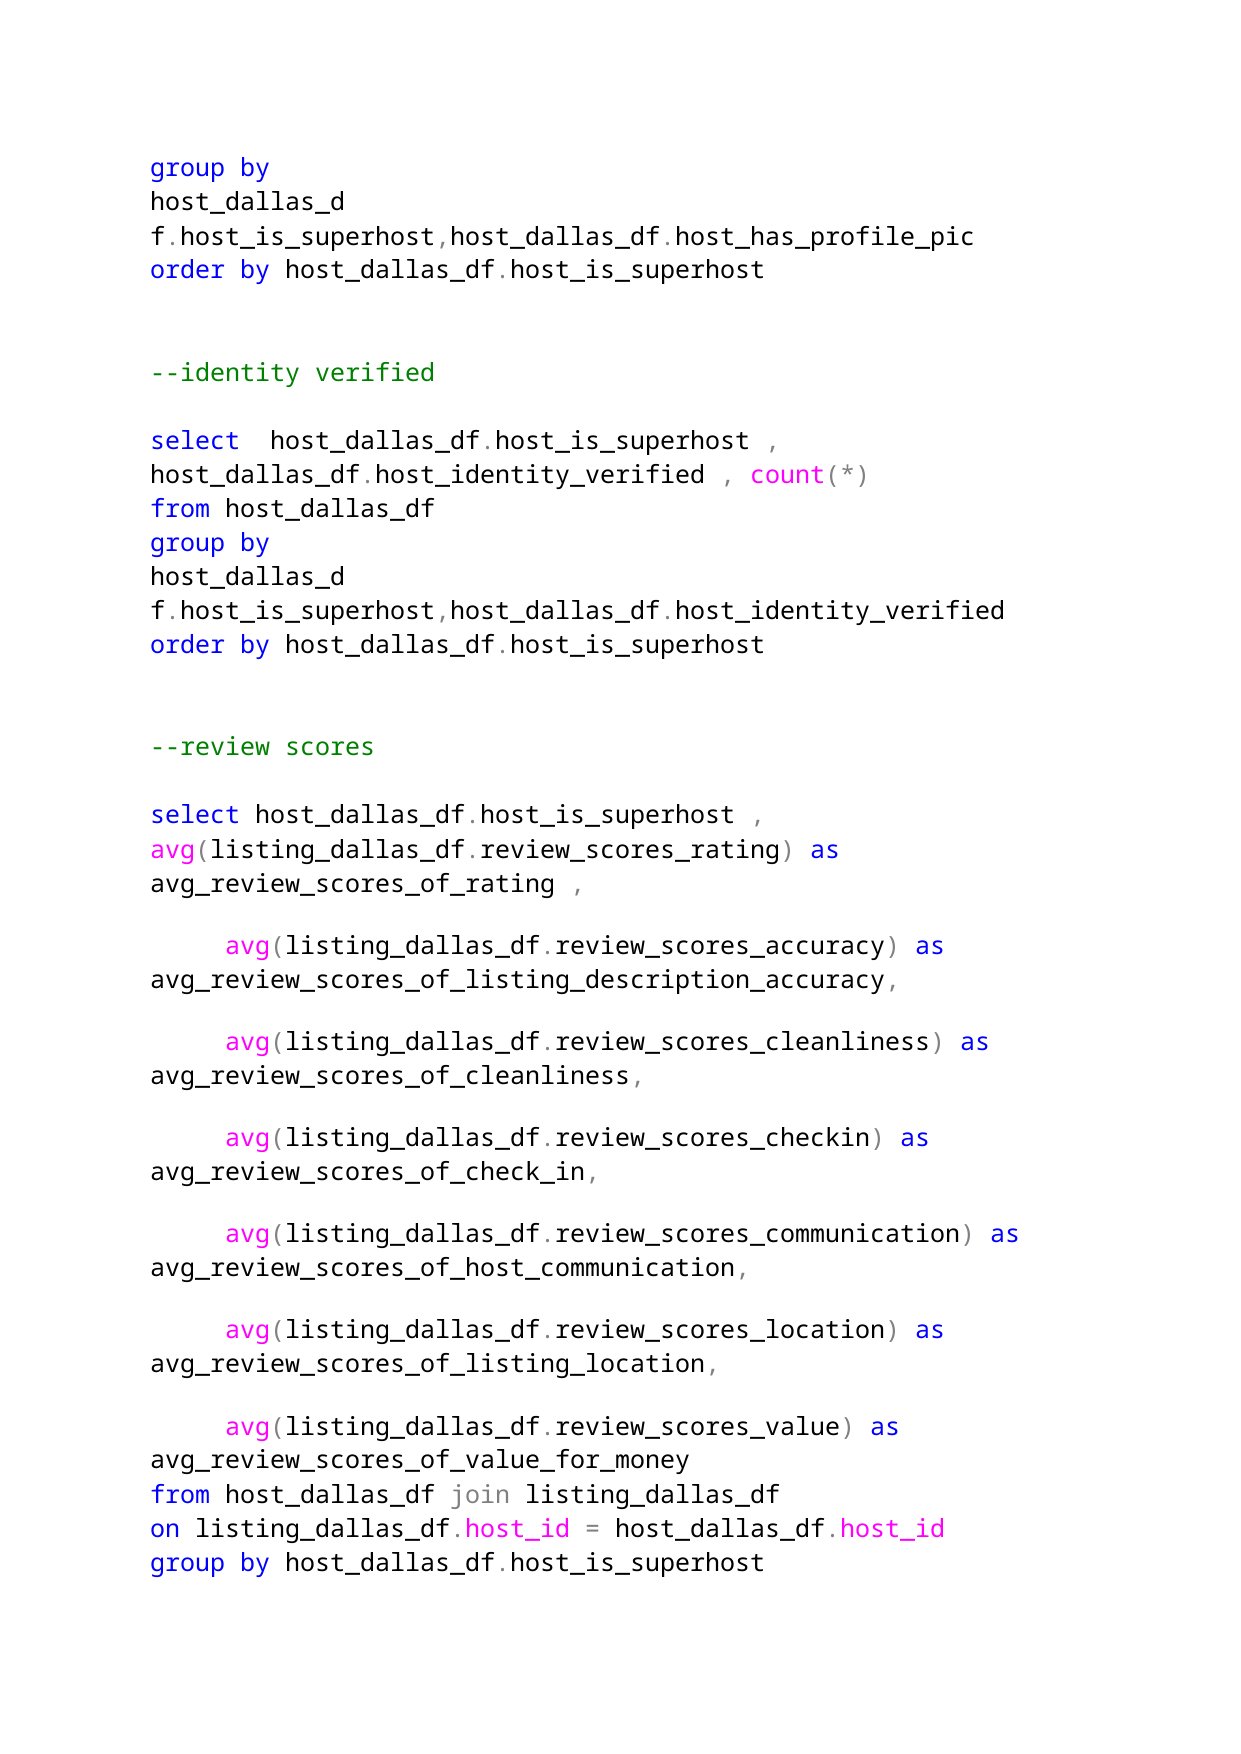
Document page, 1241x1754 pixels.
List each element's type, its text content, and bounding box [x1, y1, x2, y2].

text --identity verified [150, 354, 1090, 388]
text group by host_dallas_df.host_is_superhost,host_dallas_df.host_has_profile_pic [150, 150, 1090, 252]
text avg(listing_dallas_df.review_scores_cleanliness) as avg_review_scores_of_cleanliness, [150, 996, 1090, 1092]
text group by host_dallas_df.host_is_superhost [150, 1544, 1090, 1578]
text avg(listing_dallas_df.review_scores_location) as avg_review_scores_of_listing_location, [150, 1284, 1090, 1380]
text avg(listing_dallas_df.review_scores_communication) as avg_review_scores_of_host_communication, [150, 1188, 1090, 1284]
text select host_dallas_df.host_is_superhost , avg(listing_dallas_df.review_scores_rating) as avg_review_scores_of_rating , [150, 797, 1090, 899]
text from host_dallas_df join listing_dallas_df [150, 1476, 1090, 1510]
text on listing_dallas_df.host_id = host_dallas_df.host_id [150, 1510, 1090, 1544]
text avg(listing_dallas_df.review_scores_value) as avg_review_scores_of_value_for_money [150, 1380, 1090, 1476]
text group by host_dallas_df.host_is_superhost,host_dallas_df.host_identity_verified [150, 525, 1090, 627]
text avg(listing_dallas_df.review_scores_accuracy) as avg_review_scores_of_listing_description_accuracy, [150, 899, 1090, 996]
text from host_dallas_df [150, 491, 1090, 525]
text --review scores [150, 729, 1090, 763]
text order by host_dallas_df.host_is_superhost [150, 627, 1090, 661]
text avg(listing_dallas_df.review_scores_checkin) as avg_review_scores_of_check_in, [150, 1092, 1090, 1188]
text order by host_dallas_df.host_is_superhost [150, 252, 1090, 286]
text select host_dallas_df.host_is_superhost , host_dallas_df.host_identity_verified , count(*) [150, 422, 1090, 491]
